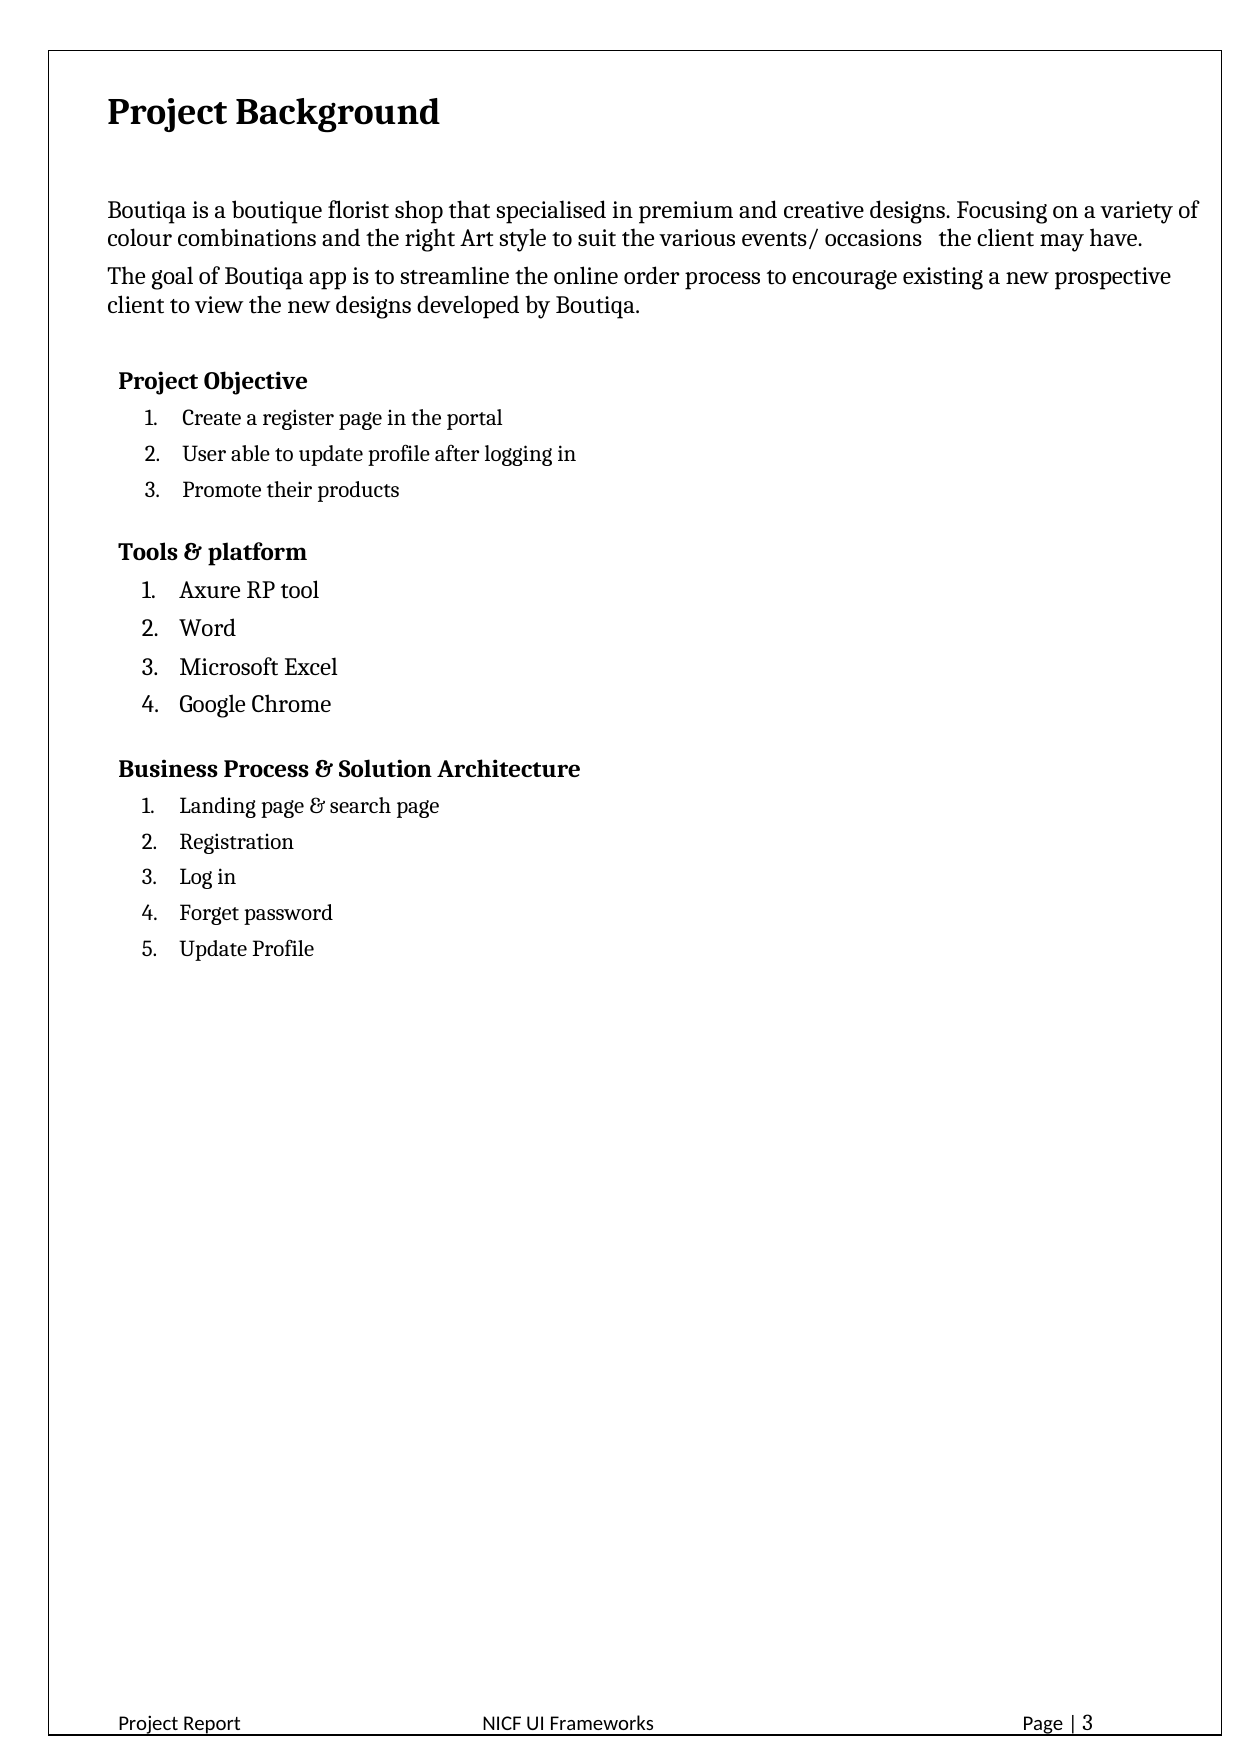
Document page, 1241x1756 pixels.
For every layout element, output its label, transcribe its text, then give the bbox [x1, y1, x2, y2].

list Registration [142, 828, 1221, 855]
list User able to update profile after logging in [144, 441, 1221, 467]
list Create a register page in the portal [144, 405, 1221, 431]
list Update Profile [142, 935, 1221, 962]
subtitle Microsoft Excel [142, 652, 1221, 681]
subtitle Google Chrome [142, 690, 1221, 719]
subtitle Project Background [49, 91, 1221, 134]
subtitle Tools & platform [118, 538, 1221, 567]
subtitle Business Process & Solution Architecture [118, 755, 1221, 783]
subtitle Word [142, 614, 1221, 643]
list The goal of Boutiqa app is to streamline the online order process to encourage existing a new prospective client to view the new designs developed by Boutiqa. [107, 262, 1221, 320]
subtitle Axure RP tool [142, 576, 1221, 605]
subtitle Project Objective [118, 367, 1221, 396]
list Boutiqa is a boutique florist shop that specialised in premium and creative designs. Focusing on a variety of colour combinations and the right Art style to suit the various events/ occasions the client may have. [107, 196, 1221, 253]
list Landing page & search page [142, 793, 1221, 819]
list Log in [142, 864, 1221, 890]
list Forget password [142, 900, 1221, 926]
list Promote their products [144, 476, 1221, 503]
